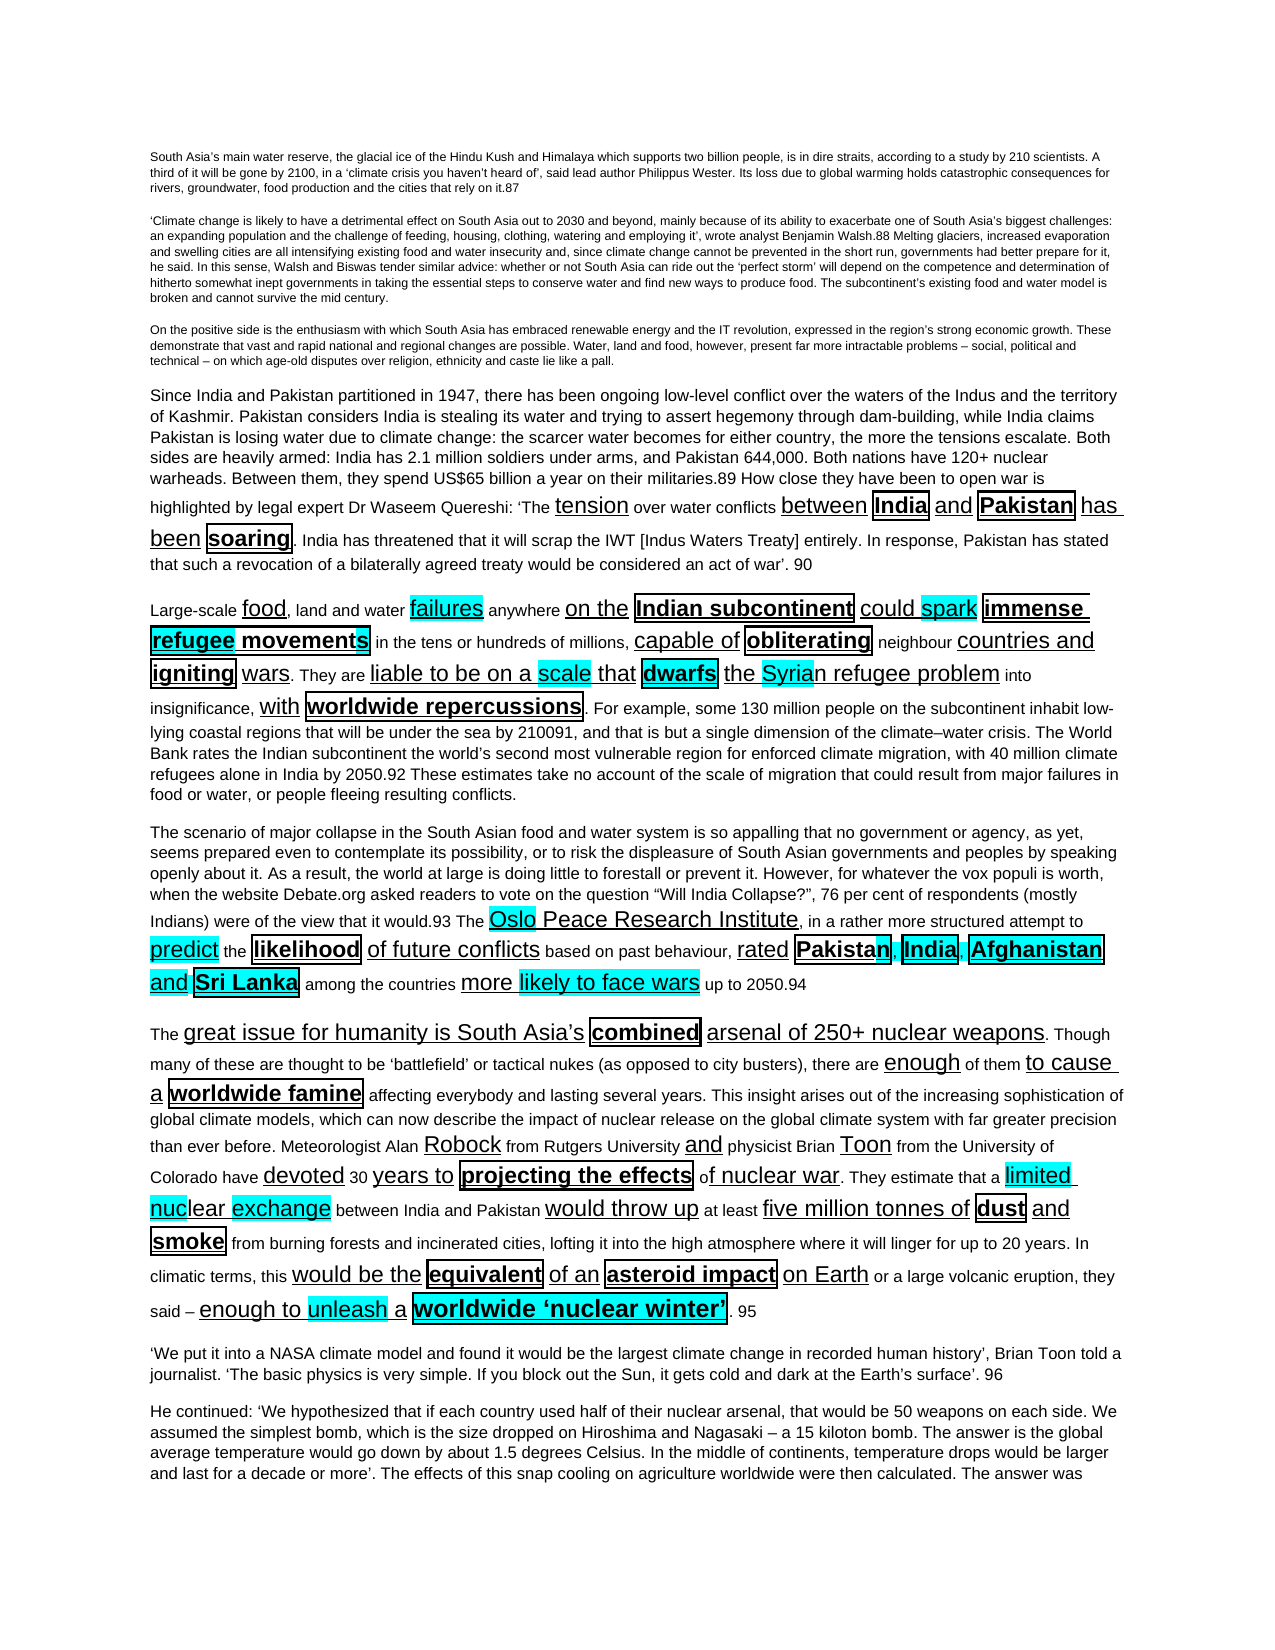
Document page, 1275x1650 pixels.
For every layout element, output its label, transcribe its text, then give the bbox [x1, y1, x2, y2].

text The scenario of major collapse in the South Asian food and water system is so appalling that no government or agency, as yet, seems prepared even to contemplate its possibility, or to risk the displeasure of South Asian governments and peoples by speaking openly about it. As a result, the world at large is doing little to forestall or prevent it. However, for whatever the vox populi is worth, when the website Debate.org asked readers to vote on the question “Will India Collapse?”, 76 per cent of respondents (mostly Indians) were of the view that it would.93 The Oslo Peace Research Institute, in a rather more structured attempt to predict the likelihood of future conflicts based on past behaviour, rated Pakistan, India, Afghanistan and Sri Lanka among the countries more likely to face wars up to 2050.94 [150, 822, 1125, 998]
text Since India and Pakistan partitioned in 1947, there has been ongoing low-level conflict over the waters of the Indus and the territory of Kashmir. Pakistan considers India is stealing its water and trying to assert hegemony through dam-building, while India claims Pakistan is losing water due to climate change: the scarcer water becomes for either country, the more the tensions escalate. Both sides are heavily armed: India has 2.1 million soldiers under arms, and Pakistan 644,000. Both nations have 120+ nuclear warheads. Between them, they spend US$65 billion a year on their militaries.89 How close they have been to open war is highlighted by legal expert Dr Waseem Quereshi: ‘The tension over water conflicts between India and Pakistan has been soaring. India has threatened that it will scrap the IWT [Indus Waters Treaty] entirely. In response, Pakistan has stated that such a revocation of a bilaterally agreed treaty would be considered an act of war’. 90 [150, 386, 1125, 574]
text ‘We put it into a NASA climate model and found it would be the largest climate change in recorded human history’, Brian Toon told a journalist. ‘The basic physics is very simple. If you block out the Sun, it gets cold and dark at the Earth’s surface’. 96 [150, 1344, 1125, 1384]
text South Asia’s main water reserve, the glacial ice of the Hindu Kush and Himalaya which supports two billion people, is in dire straits, according to a study by 210 scientists. A third of it will be gone by 2100, in a ‘climate crisis you haven’t heard of’, said lead author Philippus Wester. Its loss due to global warming holds catastrophic consequences for rivers, groundwater, food production and the cities that rely on it.87 [150, 150, 1125, 195]
text The great issue for humanity is South Asia’s combined arsenal of 250+ nuclear weapons. Though many of these are thought to be ‘battlefield’ or tactical nukes (as opposed to city busters), there are enough of them to cause a worldwide famine affecting everybody and lasting several years. This insight arises out of the increasing sophistication of global climate models, which can now describe the impact of nuclear release on the global climate system with far greater precision than ever before. Meteorologist Alan Robock from Rutgers University and physicist Brian Toon from the University of Colorado have devoted 30 years to projecting the effects of nuclear war. They estimate that a limited nuclear exchange between India and Pakistan would throw up at least five million tonnes of dust and smoke from burning forests and incinerated cities, lofting it into the high atmosphere where it will linger for up to 20 years. In climatic terms, this would be the equivalent of an asteroid impact on Earth or a large volcanic eruption, they said – enough to unleash a worldwide ‘nuclear winter’. 95 [150, 1017, 1125, 1325]
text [150, 1402, 1125, 1483]
text Large-scale food, land and water failures anywhere on the Indian subcontinent could spark immense refugee movements in the tens or hundreds of millions, capable of obliterating neighbour countries and igniting wars. They are liable to be on a scale that dwarfs the Syrian refugee problem into insignificance, with worldwide repercussions. For example, some 130 million people on the subcontinent inhabit low-lying coastal regions that will be under the sea by 210091, and that is but a single dimension of the climate–water crisis. The World Bank rates the Indian subcontinent the world’s second most vulnerable region for enforced climate migration, with 40 million climate refugees alone in India by 2050.92 These estimates take no account of the scale of migration that could result from major failures in food or water, or people fleeing resulting conflicts. [150, 592, 1125, 804]
text On the positive side is the enthusiasm with which South Asia has embraced renewable energy and the IT revolution, expressed in the region’s strong economic growth. These demonstrate that vast and rapid national and regional changes are possible. Water, land and food, however, present far more intractable problems – social, political and technical – on which age-old disputes over religion, ethnicity and caste lie like a pall. [150, 323, 1125, 368]
text ‘Climate change is likely to have a detrimental effect on South Asia out to 2030 and beyond, mainly because of its ability to exacerbate one of South Asia’s biggest challenges: an expanding population and the challenge of feeding, housing, clothing, watering and employing it’, wrote analyst Benjamin Walsh.88 Melting glaciers, increased evaporation and swelling cities are all intensifying existing food and water insecurity and, since climate change cannot be prevented in the short run, governments had better prepare for it, he said. In this sense, Walsh and Biswas tender similar advice: whether or not South Asia can ride out the ‘perfect storm’ will depend on the competence and determination of hitherto somewhat inept governments in taking the essential steps to conserve water and find new ways to produce food. The subcontinent’s existing food and water model is broken and cannot survive the mid century. [150, 213, 1125, 305]
